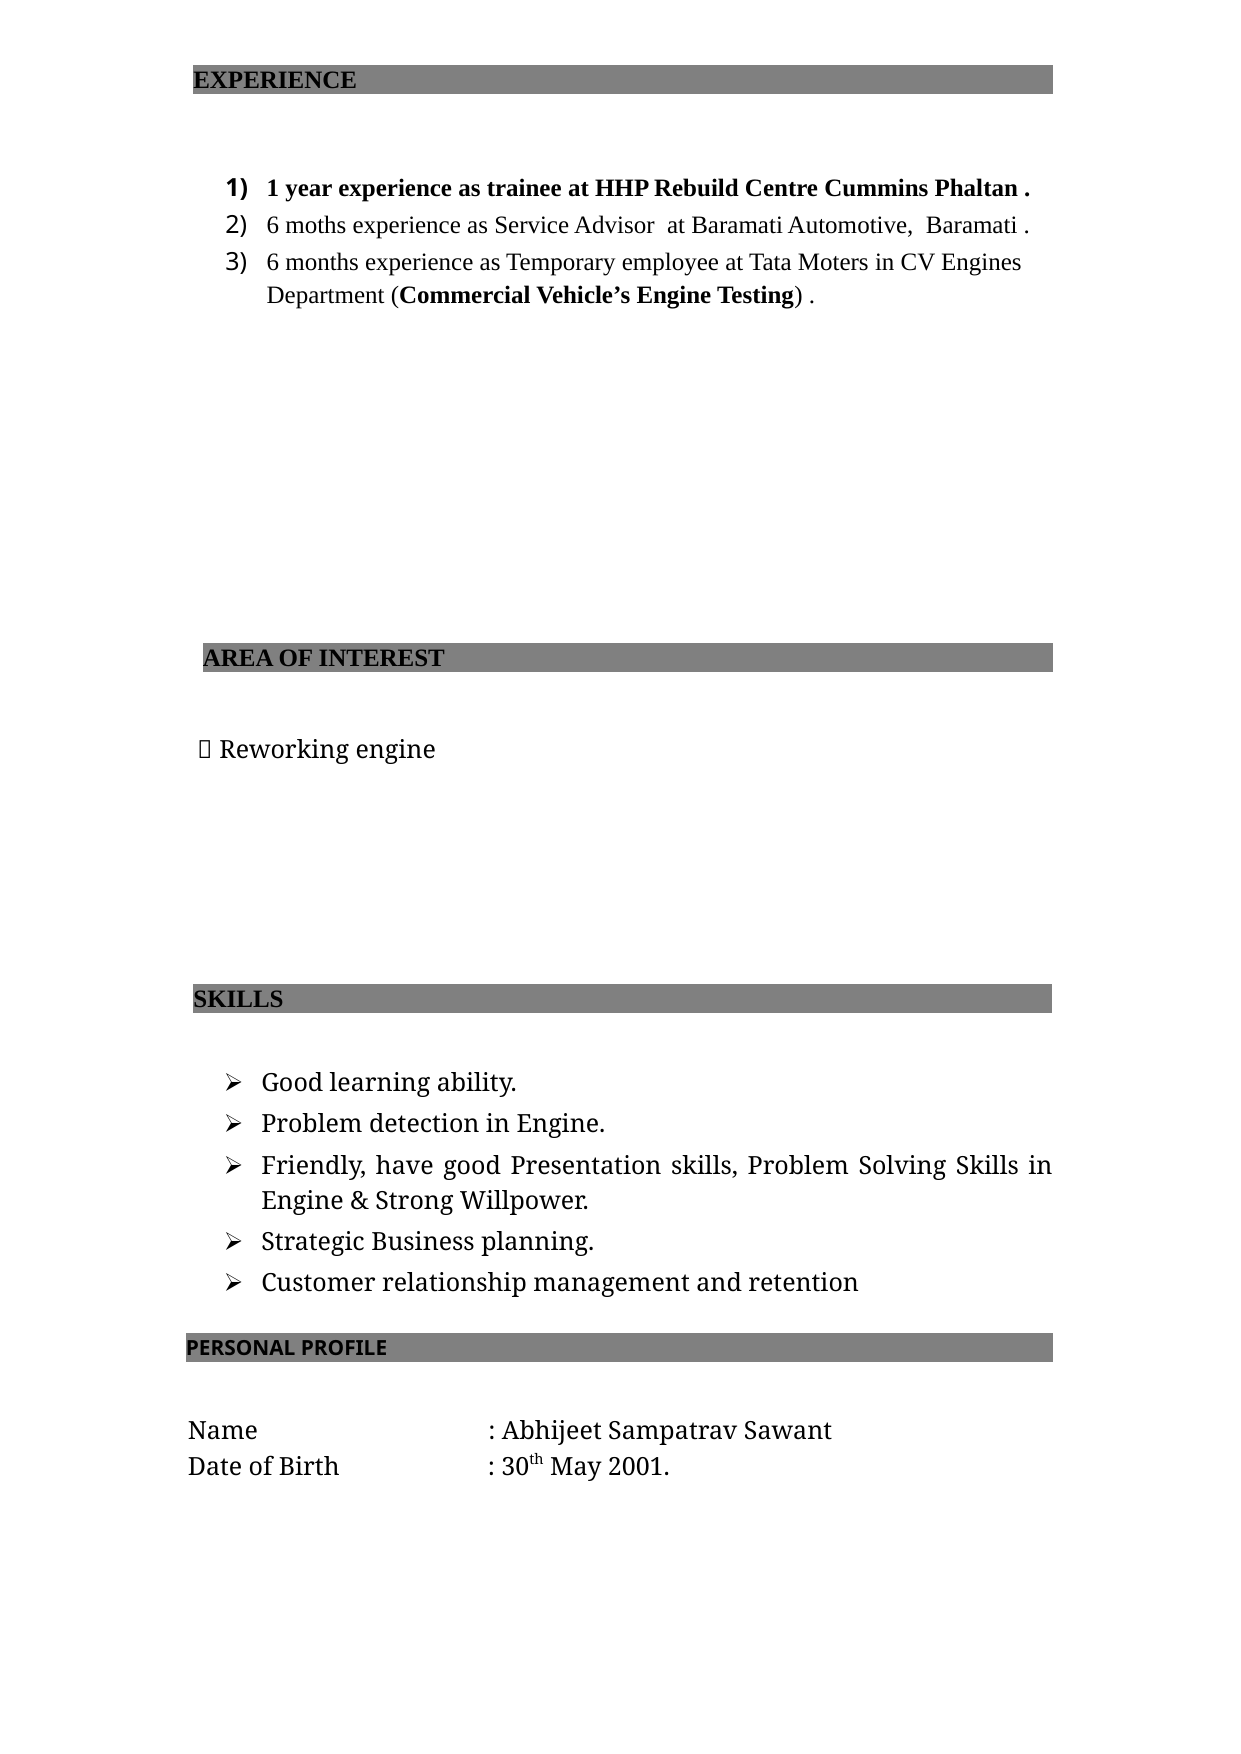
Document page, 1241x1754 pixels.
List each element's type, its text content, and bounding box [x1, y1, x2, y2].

list Problem detection in Engine. [223, 1106, 1053, 1140]
text EXPERIENCE [193, 65, 1053, 94]
list 6 months experience as Temporary employee at Tata Moters in CV Engines Department (Commercial Vehicle’s Engine Testing) . [225, 243, 1053, 309]
table_header : Abhijeet Sampatrav Sawant [482, 1413, 1094, 1449]
text  Reworking engine [197, 731, 1053, 766]
list 1 year experience as trainee at HHP Rebuild Centre Cummins Phaltan . [225, 170, 1053, 204]
table_cell : 30th May 2001. [482, 1449, 1094, 1485]
table_cell Date of Birth [188, 1449, 482, 1485]
subtitle SKILLS [193, 984, 1052, 1013]
list Strategic Business planning. [223, 1223, 1053, 1257]
table_header Name [188, 1413, 482, 1449]
text PERSONAL PROFILE [186, 1333, 1053, 1362]
list Good learning ability. [223, 1065, 1053, 1099]
list 6 moths experience as Service Advisor at Baramati Automotive, Baramati . [225, 207, 1053, 241]
list Friendly, have good Presentation skills, Problem Solving Skills in Engine & Strong Willpower. [223, 1147, 1053, 1216]
list Customer relationship management and retention [223, 1264, 1053, 1299]
text AREA OF INTEREST [203, 643, 1053, 672]
